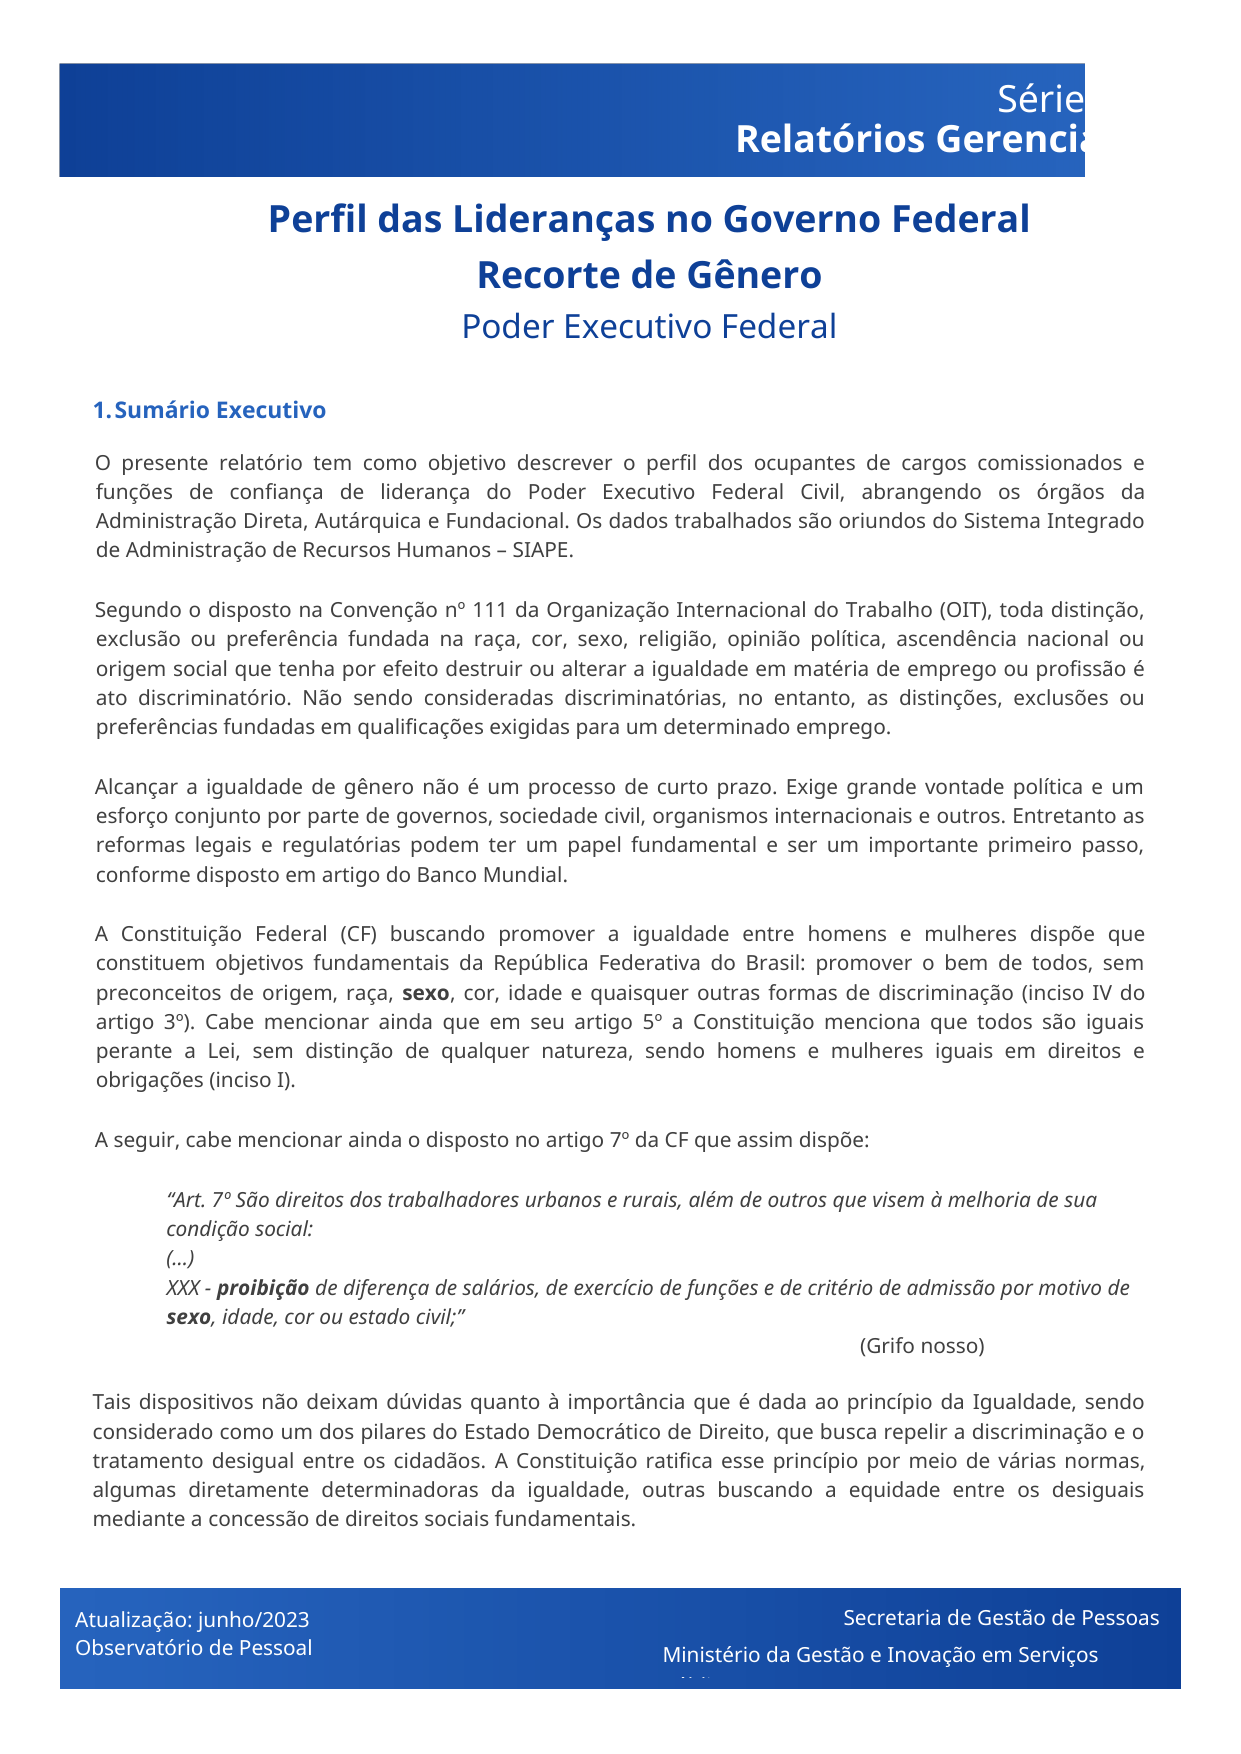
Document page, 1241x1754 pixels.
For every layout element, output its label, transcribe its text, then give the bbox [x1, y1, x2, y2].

text XXX - proibição de diferença de salários, de exercício de funções e de critério de admissão por motivo de sexo, idade, cor ou estado civil;” (Grifo nosso) [166, 1273, 1146, 1386]
text Perfil das Lideranças no Governo Federal [150, 193, 1148, 244]
text A Constituição Federal (CF) buscando promover a igualdade entre homens e mulheres dispõe que constituem objetivos fundamentais da República Federativa do Brasil: promover o bem de todos, sem preconceitos de origem, raça, sexo, cor, idade e quaisquer outras formas de discriminação (inciso IV do artigo 3º). Cabe mencionar ainda que em seu artigo 5º a Constituição menciona que todos são iguais perante a Lei, sem distinção de qualquer natureza, sendo homens e mulheres iguais em direitos e obrigações (inciso I). [94, 919, 1146, 1094]
text 1. Sumário Executivo [92, 360, 1148, 425]
picture [59, 1587, 1181, 1689]
text Recorte de Gênero [150, 248, 1148, 299]
picture [59, 63, 1085, 177]
text A seguir, cabe mencionar ainda o disposto no artigo 7º da CF que assim dispõe: [94, 1125, 1146, 1154]
text Segundo o disposto na Convenção nº 111 da Organização Internacional do Trabalho (OIT), toda distinção, exclusão ou preferência fundada na raça, cor, sexo, religião, opinião política, ascendência nacional ou origem social que tenha por efeito destruir ou alterar a igualdade em matéria de emprego ou profissão é ato discriminatório. Não sendo consideradas discriminatórias, no entanto, as distinções, exclusões ou preferências fundadas em qualificações exigidas para um determinado emprego. [94, 595, 1146, 741]
text O presente relatório tem como objetivo descrever o perfil dos ocupantes de cargos comissionados e funções de confiança de liderança do Poder Executivo Federal Civil, abrangendo os órgãos da Administração Direta, Autárquica e Fundacional. Os dados trabalhados são oriundos do Sistema Integrado de Administração de Recursos Humanos – SIAPE. [94, 448, 1146, 564]
text “Art. 7º São direitos dos trabalhadores urbanos e rurais, além de outros que visem à melhoria de sua condição social: (...) [166, 1185, 1146, 1272]
text Poder Executivo Federal [150, 303, 1148, 348]
text Alcançar a igualdade de gênero não é um processo de curto prazo. Exige grande vontade política e um esforço conjunto por parte de governos, sociedade civil, organismos internacionais e outros. Entretanto as reformas legais e regulatórias podem ter um papel fundamental e ser um importante primeiro passo, conforme disposto em artigo do Banco Mundial. [94, 772, 1146, 888]
text Tais dispositivos não deixam dúvidas quanto à importância que é dada ao princípio da Igualdade, sendo considerado como um dos pilares do Estado Democrático de Direito, que busca repelir a discriminação e o tratamento desigual entre os cidadãos. A Constituição ratifica esse princípio por meio de várias normas, algumas diretamente determinadoras da igualdade, outras buscando a equidade entre os desiguais mediante a concessão de direitos sociais fundamentais. [92, 1387, 1146, 1533]
